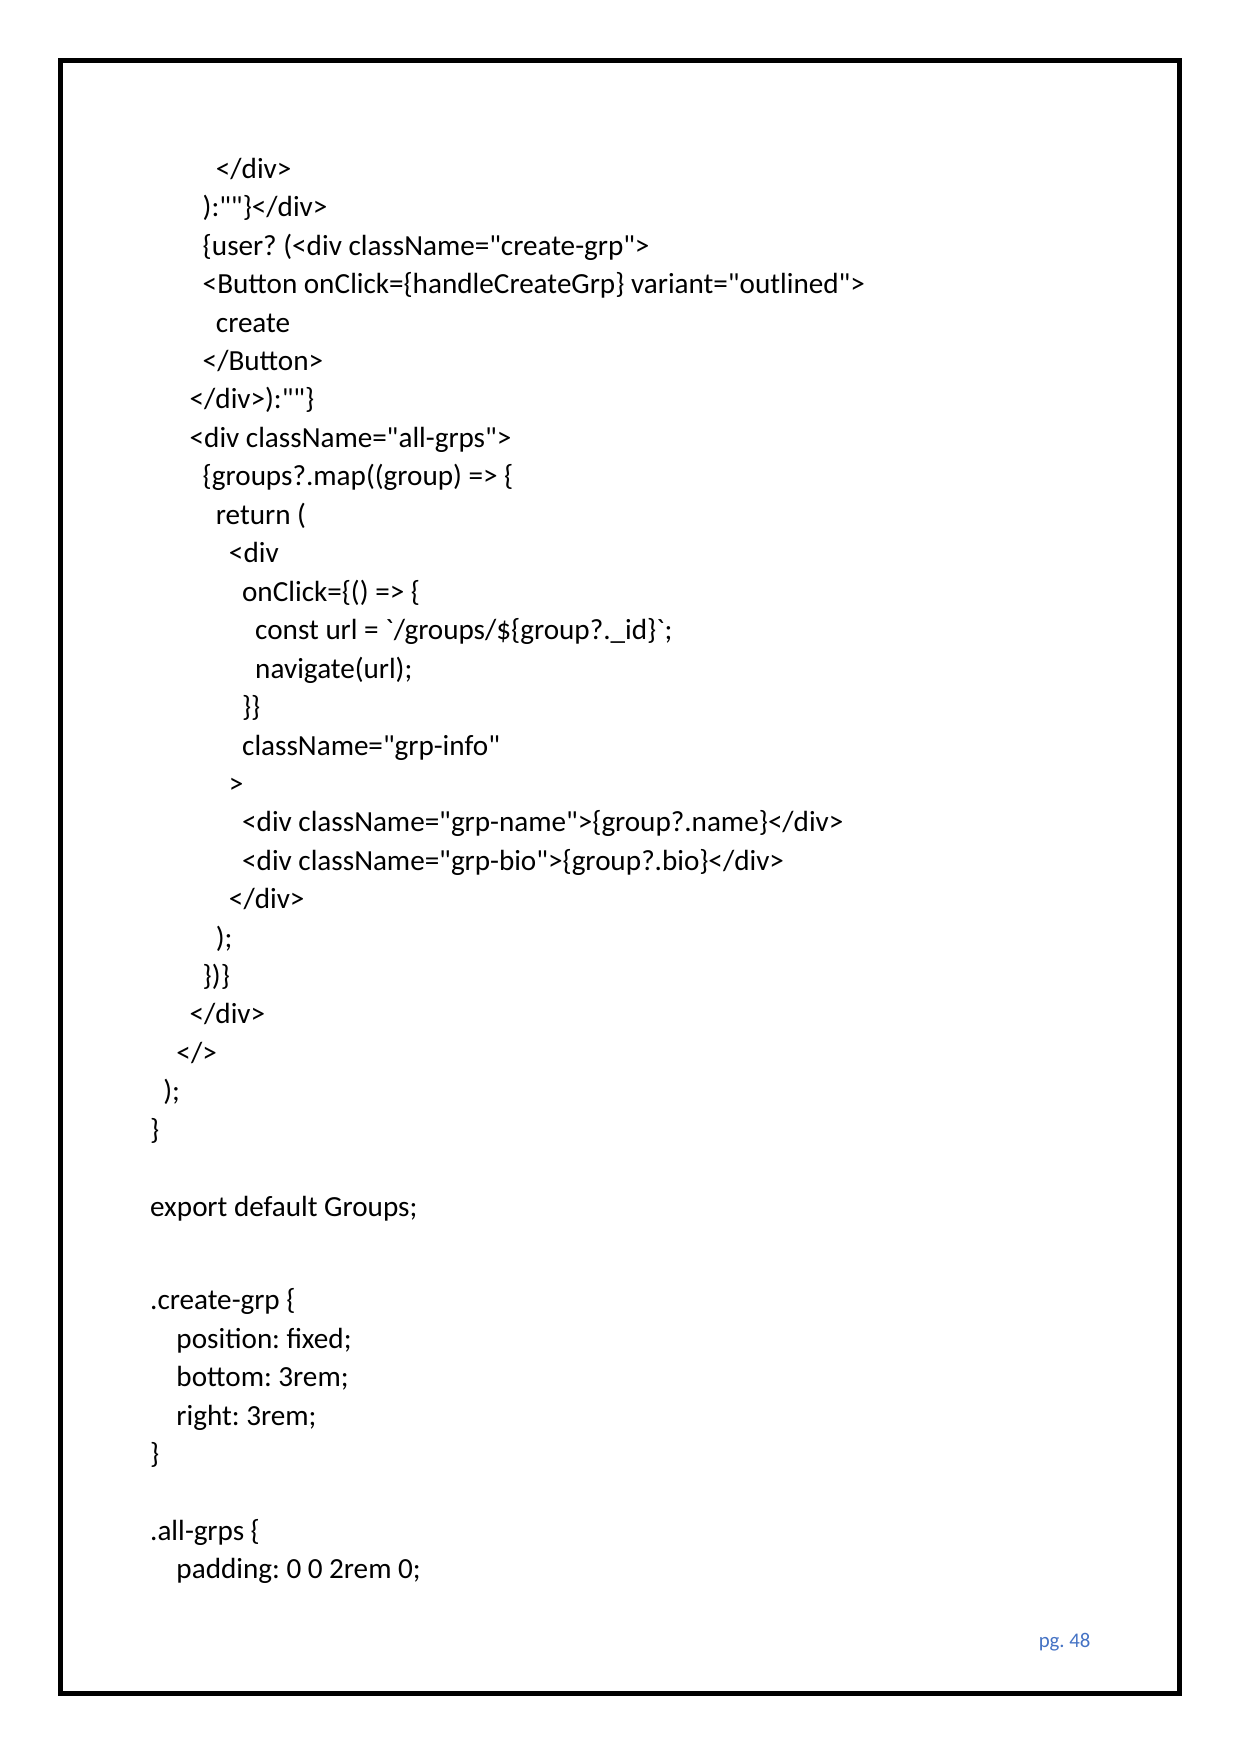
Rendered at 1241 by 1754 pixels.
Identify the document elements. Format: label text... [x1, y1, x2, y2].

text navigate(url); [150, 650, 1090, 685]
text ):""}</div> [150, 188, 1090, 224]
text {groups?.map((group) => { [150, 457, 1090, 493]
text <div className="all-grps"> [150, 419, 1090, 455]
text create [150, 304, 1090, 339]
text return ( [150, 496, 1090, 532]
text bottom: 3rem; [150, 1358, 1090, 1394]
text </div> [150, 150, 1090, 186]
text onClick={() => { [150, 573, 1090, 608]
text ); [150, 919, 1090, 954]
text .create-grp { [150, 1281, 1090, 1317]
text className="grp-info" [150, 727, 1090, 762]
text <Button onClick={handleCreateGrp} variant="outlined"> [150, 265, 1090, 301]
text {user? (<div className="create-grp"> [150, 227, 1090, 262]
text > [150, 765, 1090, 801]
text export default Groups; [150, 1188, 1090, 1223]
text </div> [150, 996, 1090, 1031]
text .all-grps { [150, 1512, 1090, 1548]
text </> [150, 1034, 1090, 1070]
text </div>):""} [150, 381, 1090, 416]
text <div className="grp-name">{group?.name}</div> [150, 803, 1090, 839]
text <div className="grp-bio">{group?.bio}</div> [150, 842, 1090, 877]
text })} [150, 957, 1090, 993]
text padding: 0 0 2rem 0; [150, 1550, 1090, 1586]
text const url = `/groups/${group?._id}`; [150, 611, 1090, 647]
text </div> [150, 880, 1090, 916]
text }} [150, 688, 1090, 724]
text </Button> [150, 342, 1090, 378]
text } [150, 1435, 1090, 1471]
text } [150, 1111, 1090, 1147]
text position: fixed; [150, 1320, 1090, 1355]
text <div [150, 534, 1090, 570]
text ); [150, 1072, 1090, 1108]
text right: 3rem; [150, 1397, 1090, 1432]
